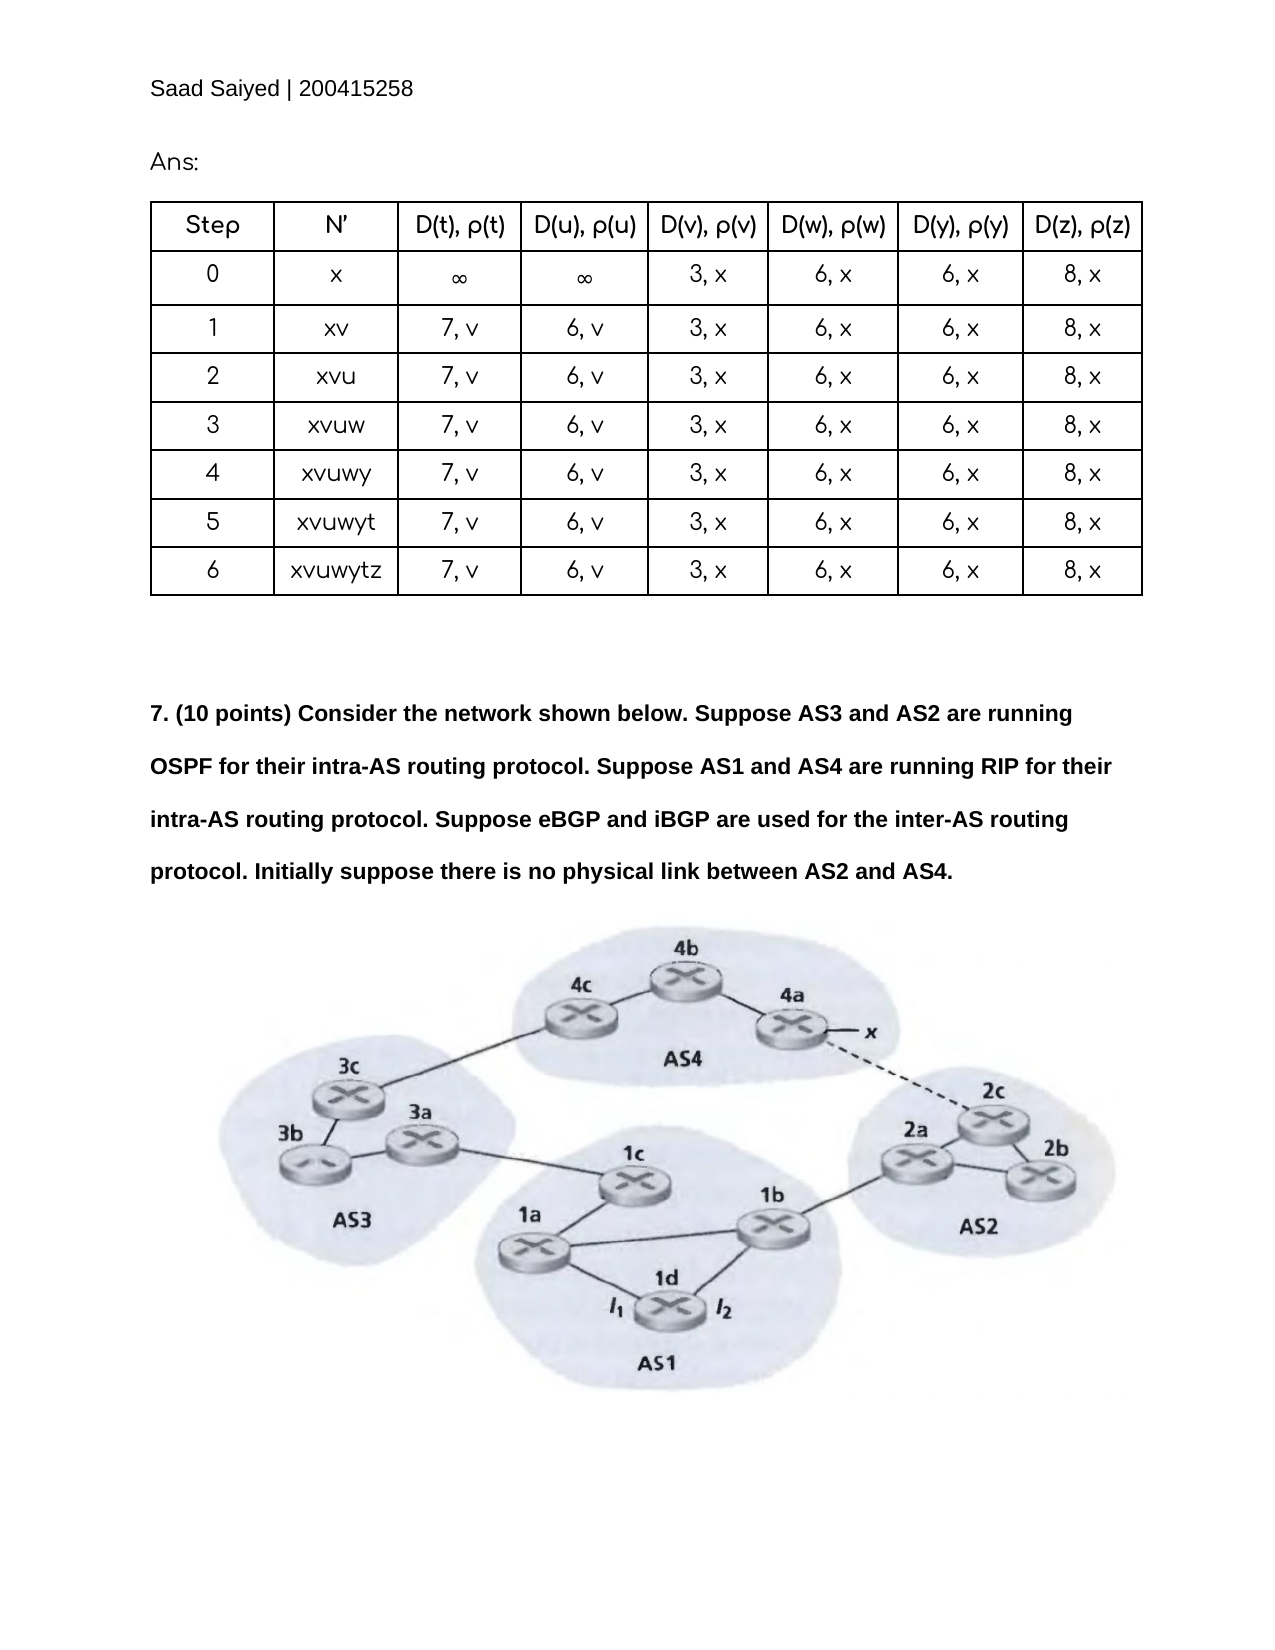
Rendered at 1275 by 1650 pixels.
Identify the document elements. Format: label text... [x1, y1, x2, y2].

table_cell 6, x [899, 403, 1022, 449]
table_cell 8, x [1024, 306, 1141, 352]
table_cell 0 [152, 252, 273, 304]
table_cell 6, x [769, 500, 897, 546]
table_cell xv [275, 306, 397, 352]
table_cell xvuw [275, 403, 397, 449]
table_cell 8, x [1024, 403, 1141, 449]
table_cell x [275, 252, 397, 304]
table_cell 3, x [649, 548, 767, 594]
table_cell 4 [152, 451, 273, 497]
table_header D(z), p(z) [1024, 203, 1141, 249]
table_header D(u), p(u) [522, 203, 647, 249]
table_cell 6, x [899, 306, 1022, 352]
table_cell xvuwytz [275, 548, 397, 594]
table_cell 8, x [1024, 548, 1141, 594]
table_cell 1 [152, 306, 273, 352]
table_cell 3, x [649, 252, 767, 304]
table_cell 6 [152, 548, 273, 594]
table_cell 6, x [769, 306, 897, 352]
table_cell 8, x [1024, 354, 1141, 401]
table_cell 7, v [399, 548, 520, 594]
table_cell 7, v [399, 306, 520, 352]
table_cell ∞ [522, 252, 647, 304]
table_header D(v), p(v) [649, 203, 767, 249]
table_cell 7, v [399, 451, 520, 497]
table_header Step [152, 203, 273, 249]
table_cell 3, x [649, 451, 767, 497]
table_cell 3, x [649, 354, 767, 401]
table_cell 6, v [522, 354, 647, 401]
table_header D(y), p(y) [899, 203, 1022, 249]
table_cell 3 [152, 403, 273, 449]
picture [150, 911, 1125, 1407]
table_cell 5 [152, 500, 273, 546]
table_cell 7, v [399, 403, 520, 449]
table_cell 8, x [1024, 451, 1141, 497]
table_cell 6, v [522, 548, 647, 594]
table_cell 3, x [649, 306, 767, 352]
table_header D(t), p(t) [399, 203, 520, 249]
table_cell 6, x [769, 252, 897, 304]
table_cell 6, x [769, 403, 897, 449]
table_cell 6, x [899, 354, 1022, 401]
text Ans: [150, 150, 1125, 176]
table_cell 8, x [1024, 252, 1141, 304]
table_header D(w), p(w) [769, 203, 897, 249]
table_header N’ [275, 203, 397, 249]
table_cell 8, x [1024, 500, 1141, 546]
table_cell 6, v [522, 403, 647, 449]
table_cell 6, x [769, 354, 897, 401]
table_cell 6, v [522, 500, 647, 546]
table_cell xvuwyt [275, 500, 397, 546]
table_cell 6, x [899, 451, 1022, 497]
table_cell xvuwy [275, 451, 397, 497]
table_cell 7, v [399, 354, 520, 401]
table_cell 3, x [649, 403, 767, 449]
table_cell ∞ [399, 252, 520, 304]
table_cell 6, x [769, 451, 897, 497]
table_cell 6, x [899, 548, 1022, 594]
table_cell 6, x [899, 500, 1022, 546]
table_cell xvu [275, 354, 397, 401]
table_cell 3, x [649, 500, 767, 546]
text 7. (10 points) Consider the network shown below. Suppose AS3 and AS2 are running OSPF for their intra-AS routing protocol. Suppose AS1 and AS4 are running RIP for their intra-AS routing protocol. Suppose eBGP and iBGP are used for the inter-AS routing protocol. Initially suppose there is no physical link between AS2 and AS4. [150, 700, 1125, 911]
table_cell 6, x [769, 548, 897, 594]
table_cell 6, x [899, 252, 1022, 304]
table_cell 6, v [522, 306, 647, 352]
table_cell 2 [152, 354, 273, 401]
table_cell 6, v [522, 451, 647, 497]
table_cell 7, v [399, 500, 520, 546]
